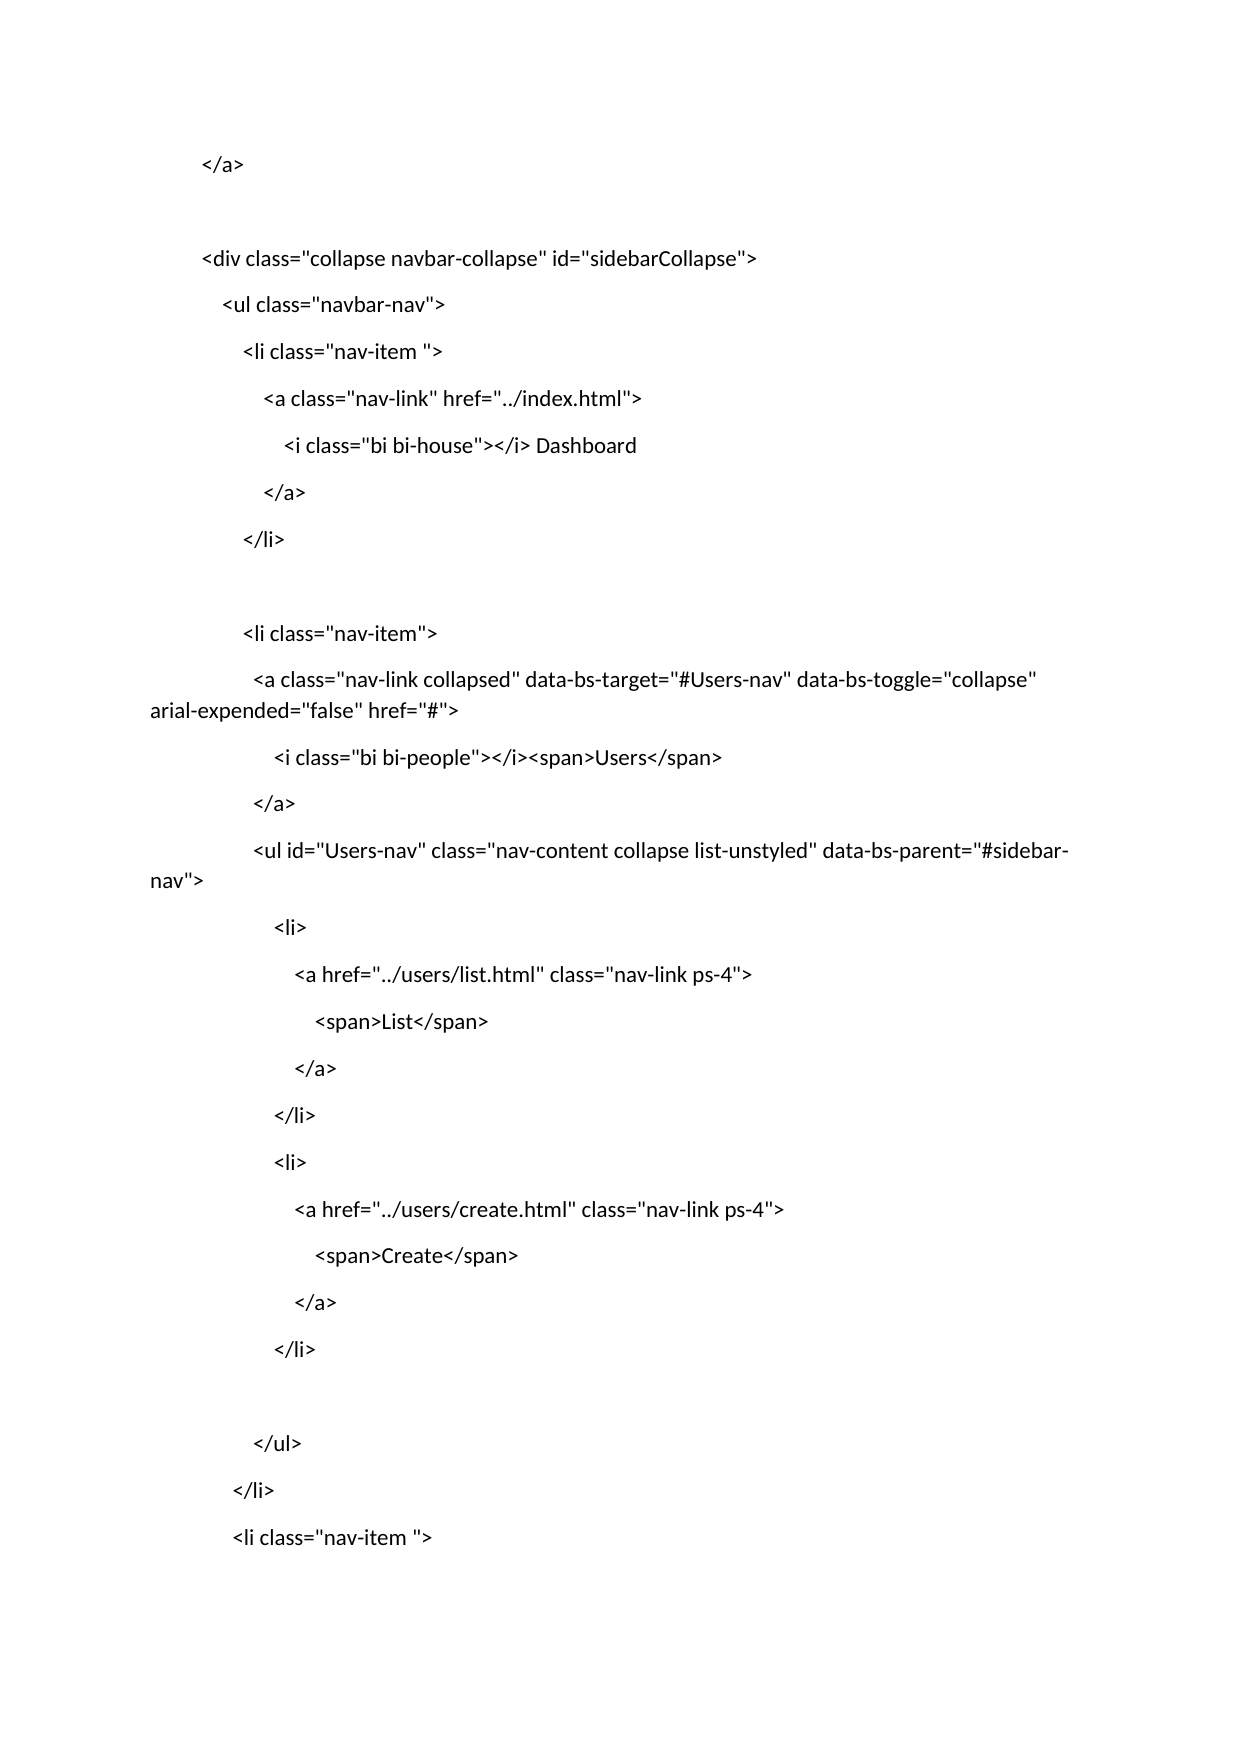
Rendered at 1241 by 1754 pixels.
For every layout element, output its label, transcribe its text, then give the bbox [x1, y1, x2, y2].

text <i class="bi bi-people"></i><span>Users</span> [150, 743, 1090, 771]
text <span>Create</span> [150, 1242, 1090, 1270]
text <a href="../users/list.html" class="nav-link ps-4"> [150, 960, 1090, 988]
text </a> [150, 478, 1090, 506]
text <li> [150, 1148, 1090, 1176]
text <span>List</span> [150, 1007, 1090, 1035]
text <a href="../users/create.html" class="nav-link ps-4"> [150, 1195, 1090, 1223]
text <li class="nav-item "> [150, 1523, 1090, 1551]
text <a class="nav-link" href="../index.html"> [150, 384, 1090, 412]
text <i class="bi bi-house"></i> Dashboard [150, 431, 1090, 459]
text </li> [150, 1101, 1090, 1129]
text </a> [150, 789, 1090, 818]
text </li> [150, 1476, 1090, 1504]
text <li class="nav-item"> [150, 619, 1090, 647]
text <ul id="Users-nav" class="nav-content collapse list-unstyled" data-bs-parent="#sidebar-nav"> [150, 836, 1090, 895]
text <ul class="navbar-nav"> [150, 291, 1090, 319]
text <div class="collapse navbar-collapse" id="sidebarCollapse"> [150, 244, 1090, 272]
text </a> [150, 1054, 1090, 1082]
text </li> [150, 525, 1090, 553]
text </ul> [150, 1429, 1090, 1457]
text <li class="nav-item "> [150, 337, 1090, 366]
text <li> [150, 913, 1090, 942]
text <a class="nav-link collapsed" data-bs-target="#Users-nav" data-bs-toggle="collapse" arial-expended="false" href="#"> [150, 666, 1090, 724]
text </a> [150, 1288, 1090, 1317]
text </a> [150, 150, 1090, 178]
text </li> [150, 1335, 1090, 1363]
